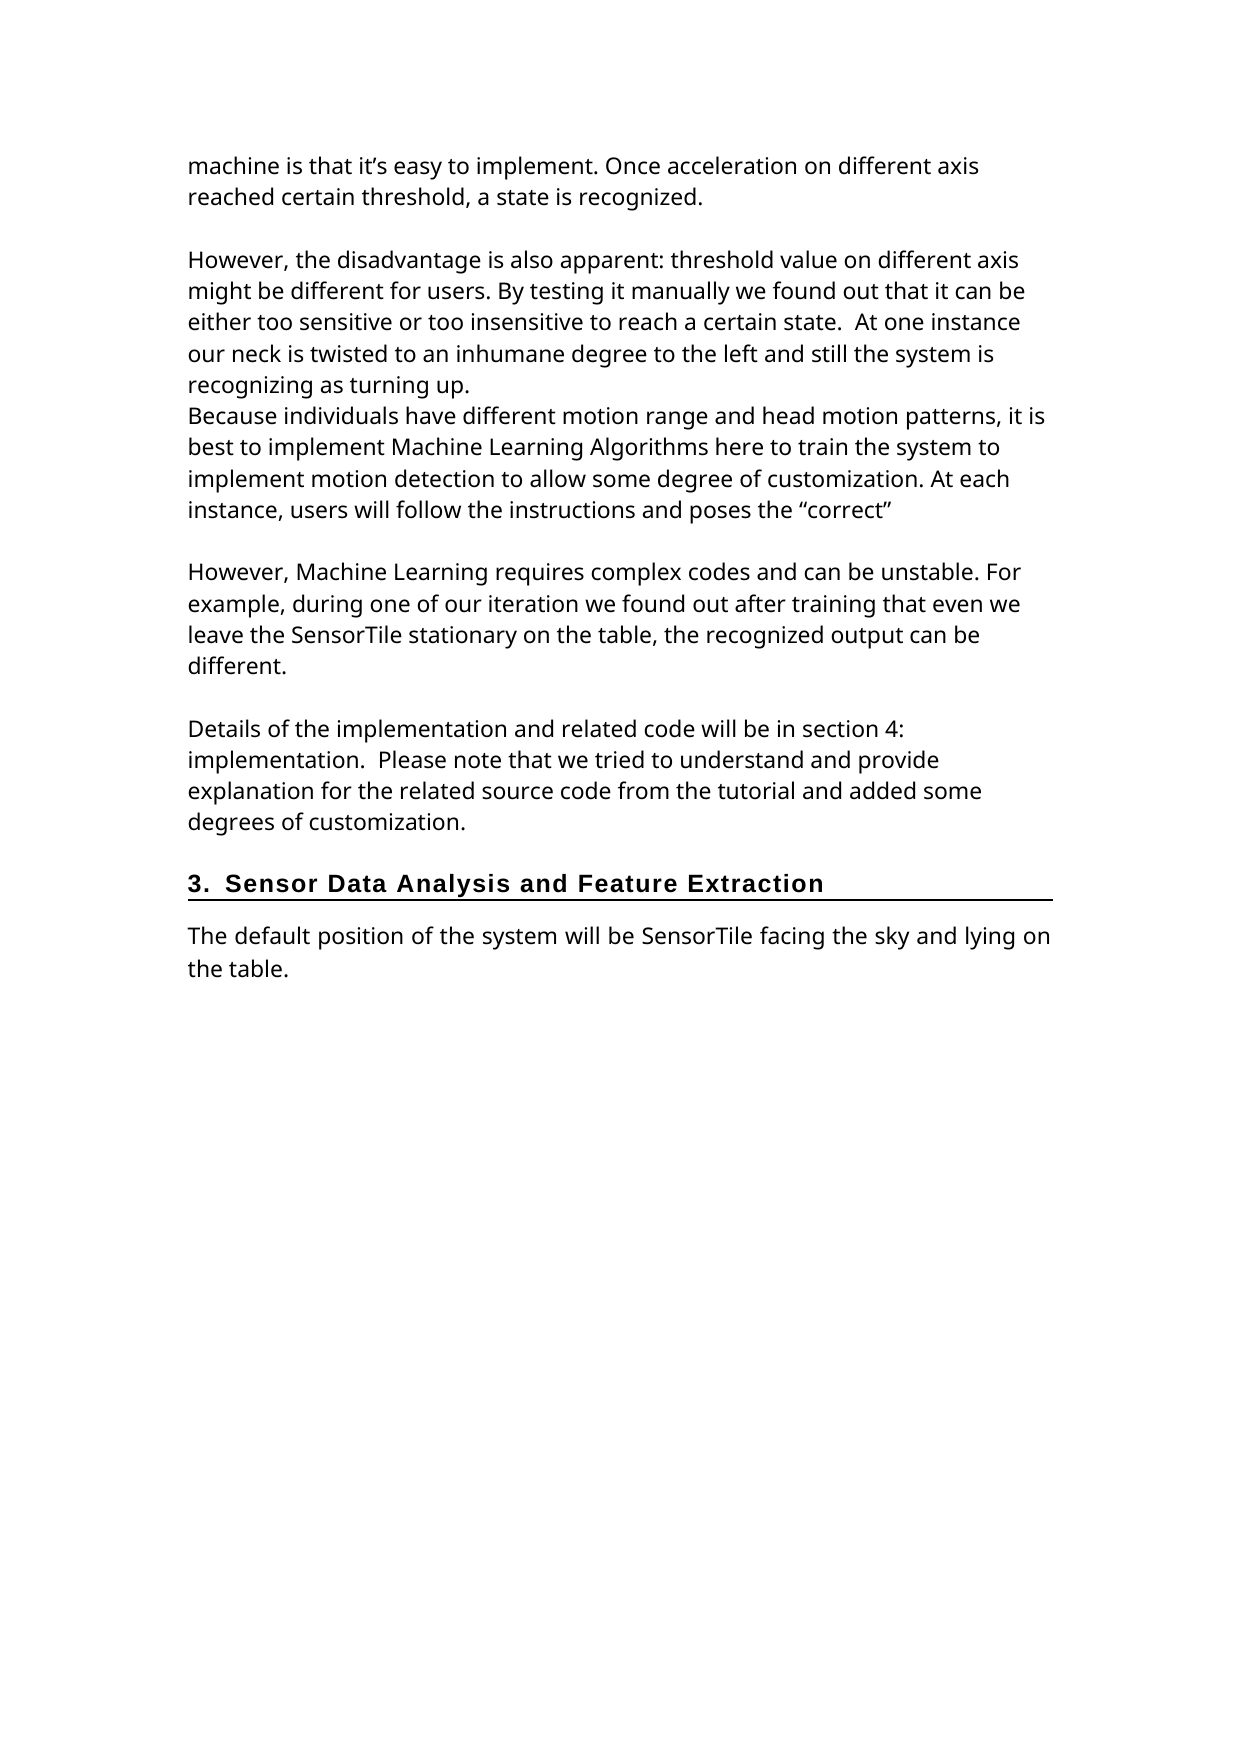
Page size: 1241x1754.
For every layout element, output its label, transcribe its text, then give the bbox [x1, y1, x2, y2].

text However, Machine Learning requires complex codes and can be unstable. For example, during one of our iteration we found out after training that even we leave the SensorTile stationary on the table, the recognized output can be different. [187, 556, 1053, 681]
text Details of the implementation and related code will be in section 4: implementation. Please note that we tried to understand and provide explanation for the related source code from the tutorial and added some degrees of customization. [187, 712, 1053, 837]
text However, the disadvantage is also apparent: threshold value on different axis might be different for users. By testing it manually we found out that it can be either too sensitive or too insensitive to reach a certain state. At one instance our neck is twisted to an inhumane degree to the left and still the system is recognizing as turning up. [187, 244, 1053, 400]
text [187, 150, 1053, 212]
text The default position of the system will be SensorTile facing the sky and lying on the table. [187, 919, 1053, 984]
text Because individuals have different motion range and head motion patterns, it is best to implement Machine Learning Algorithms here to train the system to implement motion detection to allow some degree of customization. At each instance, users will follow the instructions and poses the “correct” [187, 400, 1053, 525]
subtitle Sensor Data Analysis and Feature Extraction [187, 869, 1053, 901]
